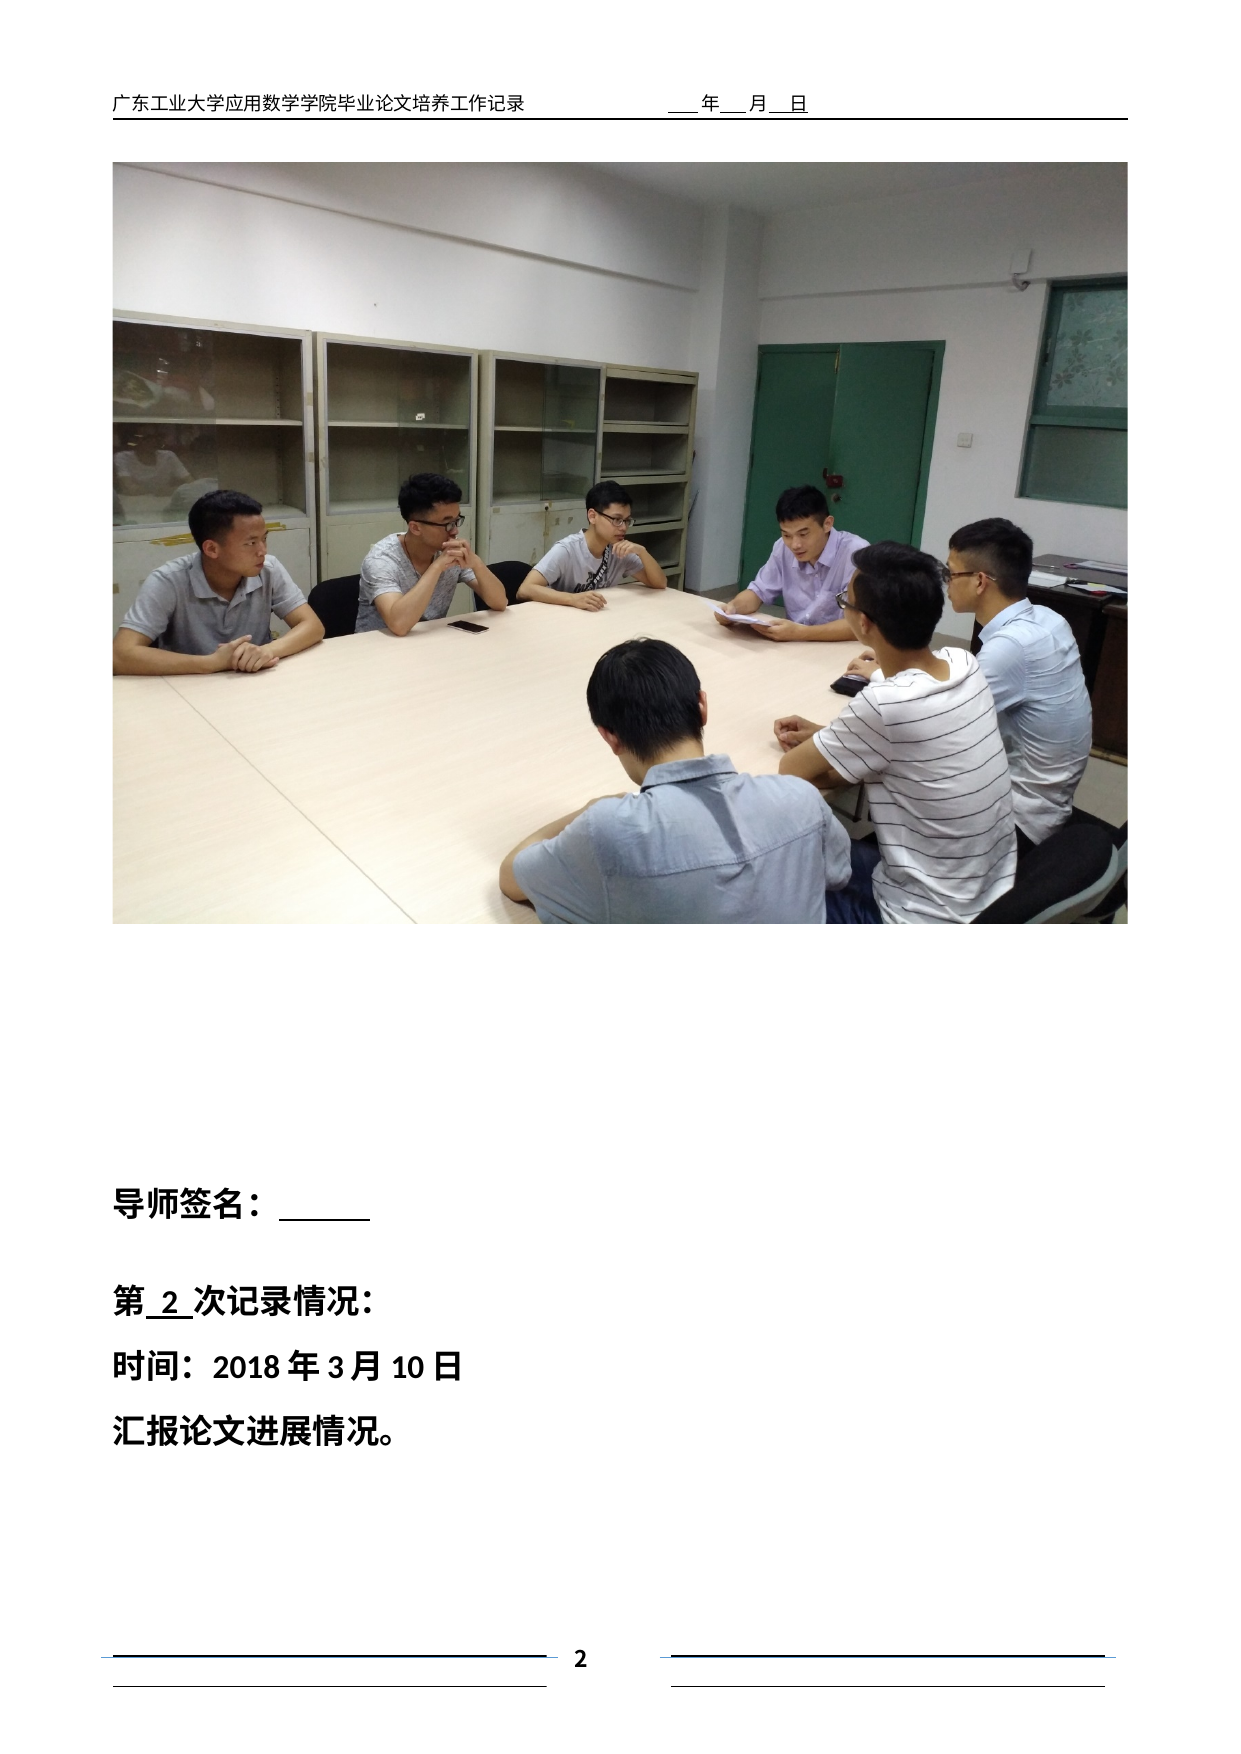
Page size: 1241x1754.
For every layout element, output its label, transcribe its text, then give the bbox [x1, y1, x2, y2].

text 汇报论文进展情况。 [112, 1397, 1128, 1462]
text 时间：2018年3月10日 [112, 1332, 1128, 1397]
text 第 2 次记录情况： [112, 1267, 1128, 1332]
text 导师签名： [112, 1169, 1128, 1234]
picture [112, 162, 1128, 924]
